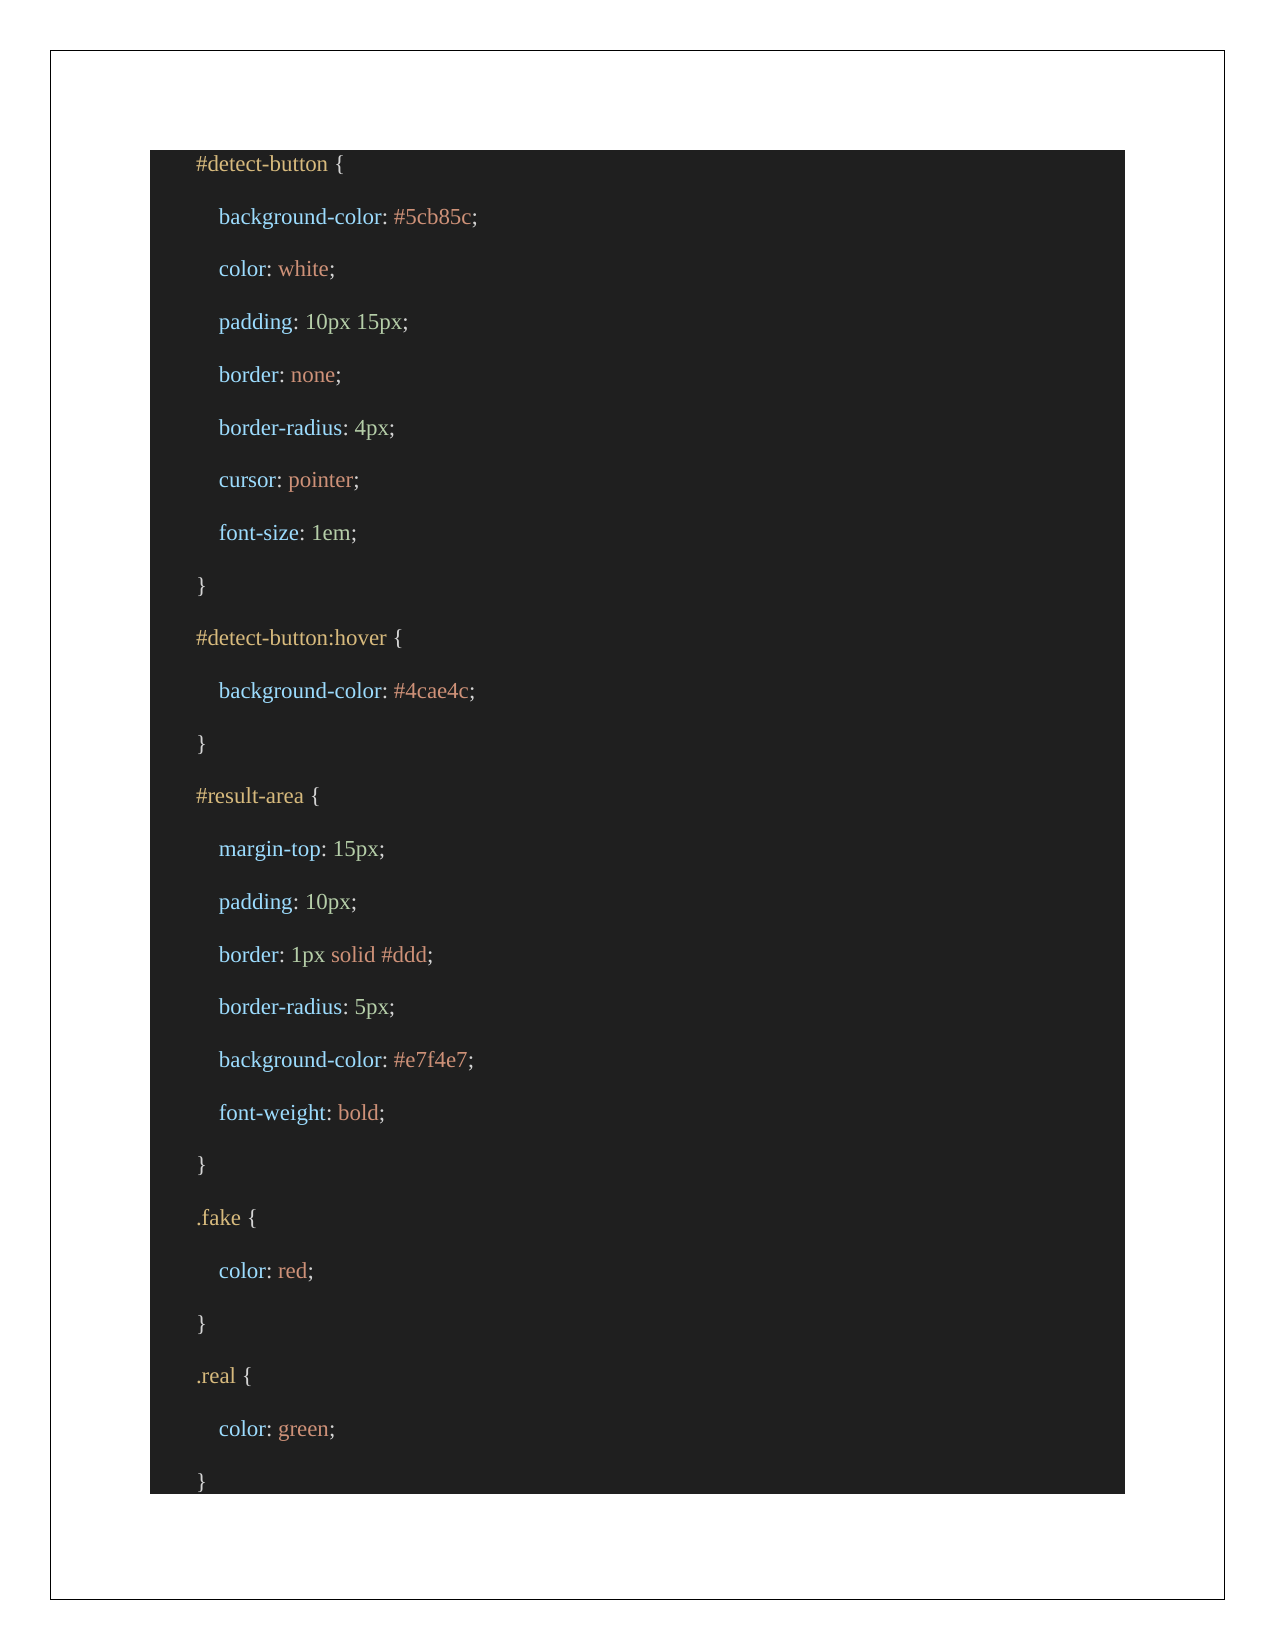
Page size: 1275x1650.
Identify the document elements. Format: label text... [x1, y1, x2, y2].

text } [150, 1151, 1125, 1178]
text #detect-button:hover { [150, 624, 1125, 651]
text #detect-button { [150, 150, 1125, 176]
text border: 1px solid #ddd; [150, 941, 1125, 967]
text color: white; [150, 255, 1125, 282]
text border-radius: 5px; [150, 993, 1125, 1020]
text } [150, 1468, 1125, 1494]
text color: green; [150, 1415, 1125, 1441]
text #result-area { [150, 782, 1125, 809]
text .real { [150, 1362, 1125, 1389]
text .fake { [150, 1204, 1125, 1231]
text padding: 10px; [150, 888, 1125, 914]
text background-color: #e7f4e7; [150, 1046, 1125, 1072]
text padding: 10px 15px; [150, 308, 1125, 334]
text margin-top: 15px; [150, 835, 1125, 862]
text font-weight: bold; [150, 1099, 1125, 1125]
text } [150, 1309, 1125, 1336]
text } [150, 730, 1125, 756]
text background-color: #4cae4c; [150, 677, 1125, 703]
text font-size: 1em; [150, 519, 1125, 545]
text color: red; [150, 1257, 1125, 1283]
text border: none; [150, 361, 1125, 387]
text background-color: #5cb85c; [150, 203, 1125, 229]
text } [150, 572, 1125, 598]
text border-radius: 4px; [150, 413, 1125, 440]
text cursor: pointer; [150, 466, 1125, 493]
